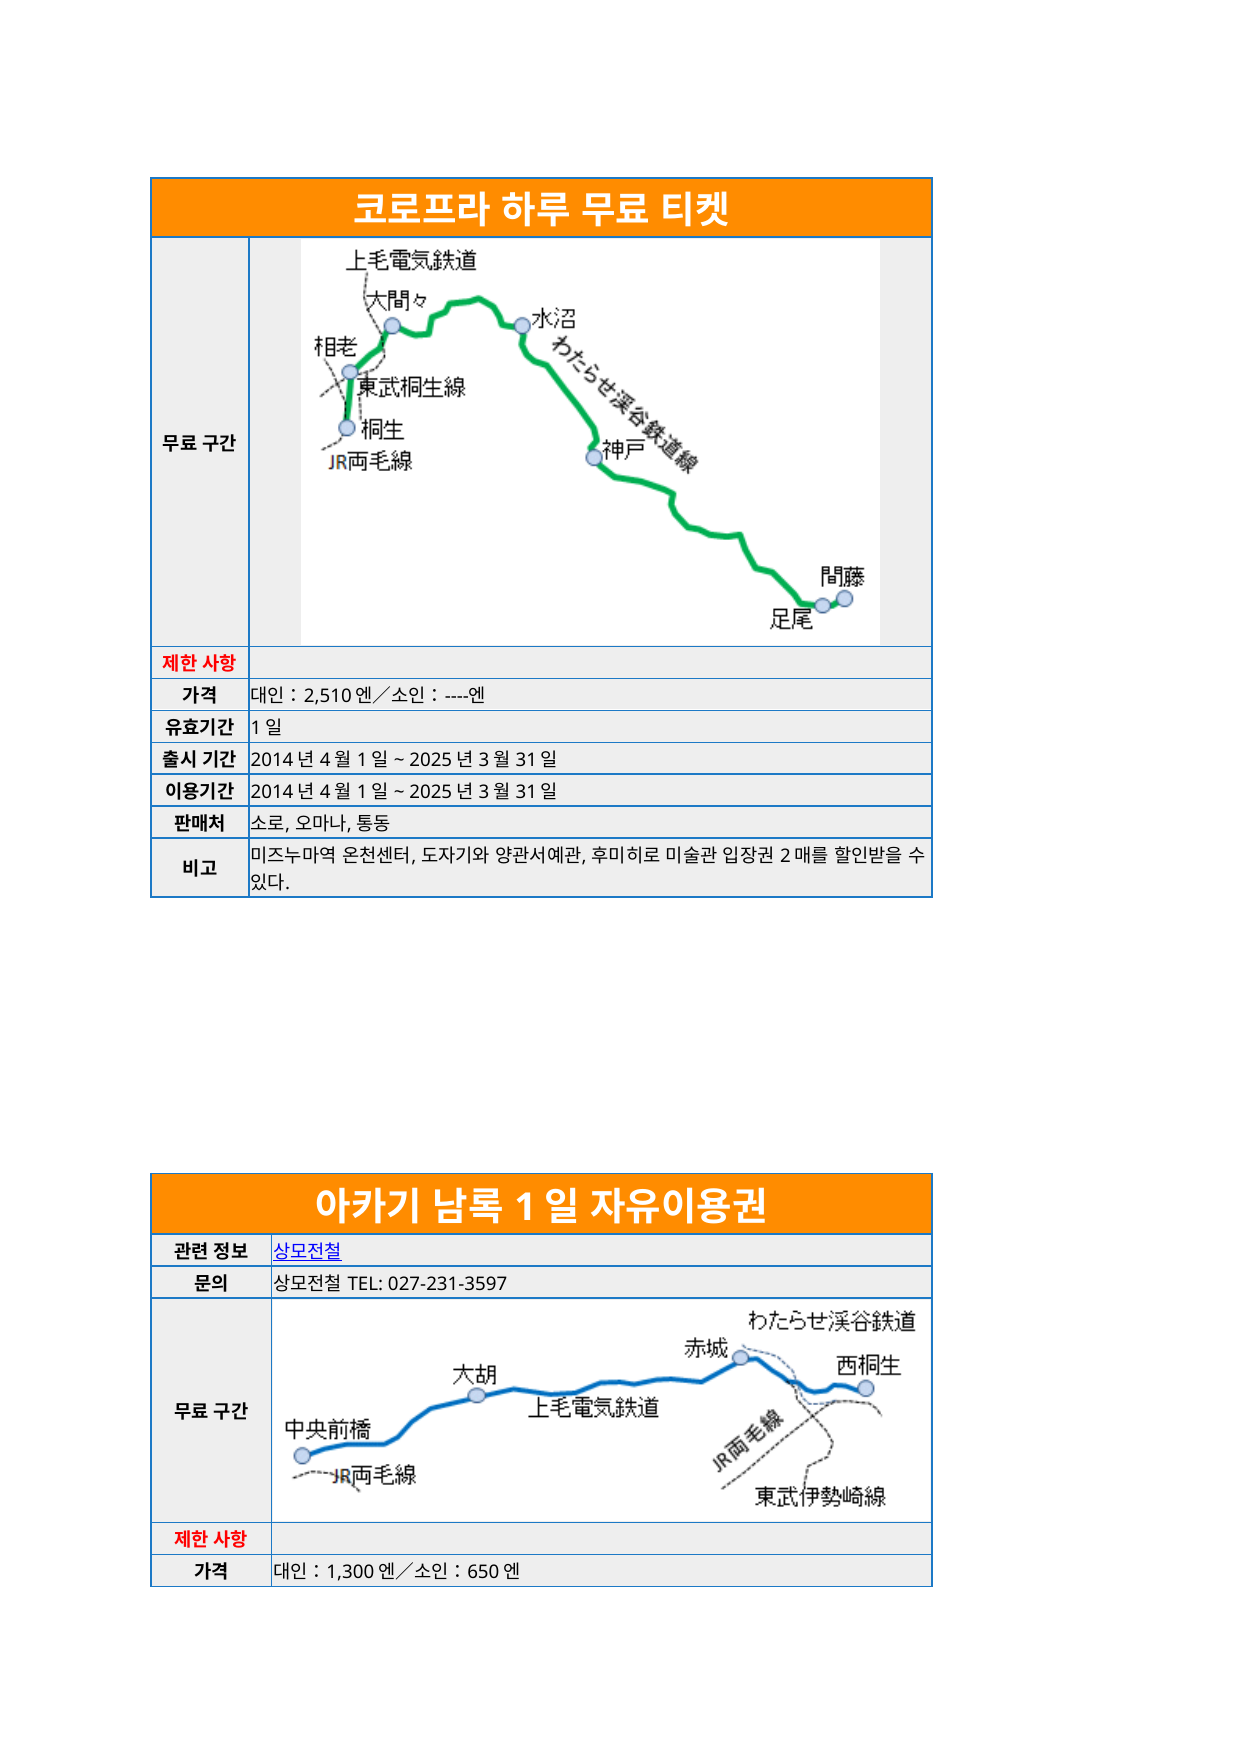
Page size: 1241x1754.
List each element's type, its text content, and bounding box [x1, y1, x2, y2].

table_cell 출시 기간 [152, 743, 248, 773]
table_cell 무료 구간 [152, 1299, 271, 1522]
table_cell [272, 1523, 931, 1554]
table_cell 관련 정보 [152, 1235, 271, 1265]
table_cell 가격 [152, 679, 248, 709]
table_cell [250, 238, 931, 646]
table_cell 제한 사항 [152, 647, 248, 678]
picture [272, 1300, 931, 1521]
table_cell 제한 사항 [152, 1523, 271, 1554]
table_cell 2014년 4월 1일 ~ 2025년 3월 31일 [250, 775, 931, 805]
table_header 아카기 남록 1일 자유이용권 [152, 1174, 931, 1233]
table_cell [250, 647, 931, 678]
picture [301, 239, 880, 645]
table_cell 무료 구간 [152, 238, 248, 646]
table_cell 상모전철 TEL: 027-231-3597 [272, 1267, 931, 1297]
table_cell 2014년 4월 1일 ~ 2025년 3월 31일 [250, 743, 931, 773]
table_cell 미즈누마역 온천센터, 도자기와 양관서예관, 후미히로 미술관 입장권 2매를 할인받을 수 있다. [250, 839, 931, 896]
table_cell 가격 [152, 1555, 271, 1586]
table_cell 비고 [152, 839, 248, 896]
table_cell 판매처 [152, 807, 248, 837]
table_header 코로프라 하루 무료 티켓 [152, 179, 931, 236]
table_cell 1일 [250, 711, 931, 741]
table_cell 이용기간 [152, 775, 248, 805]
table_cell 대인：2,510엔／소인：----엔 [250, 679, 931, 709]
table_cell 대인：1,300엔／소인：650엔 [272, 1555, 931, 1586]
table_cell 소로, 오마나, 통동 [250, 807, 931, 837]
table_cell 유효기간 [152, 711, 248, 741]
table_cell 문의 [152, 1267, 271, 1297]
table_cell 상모전철 [272, 1235, 931, 1265]
